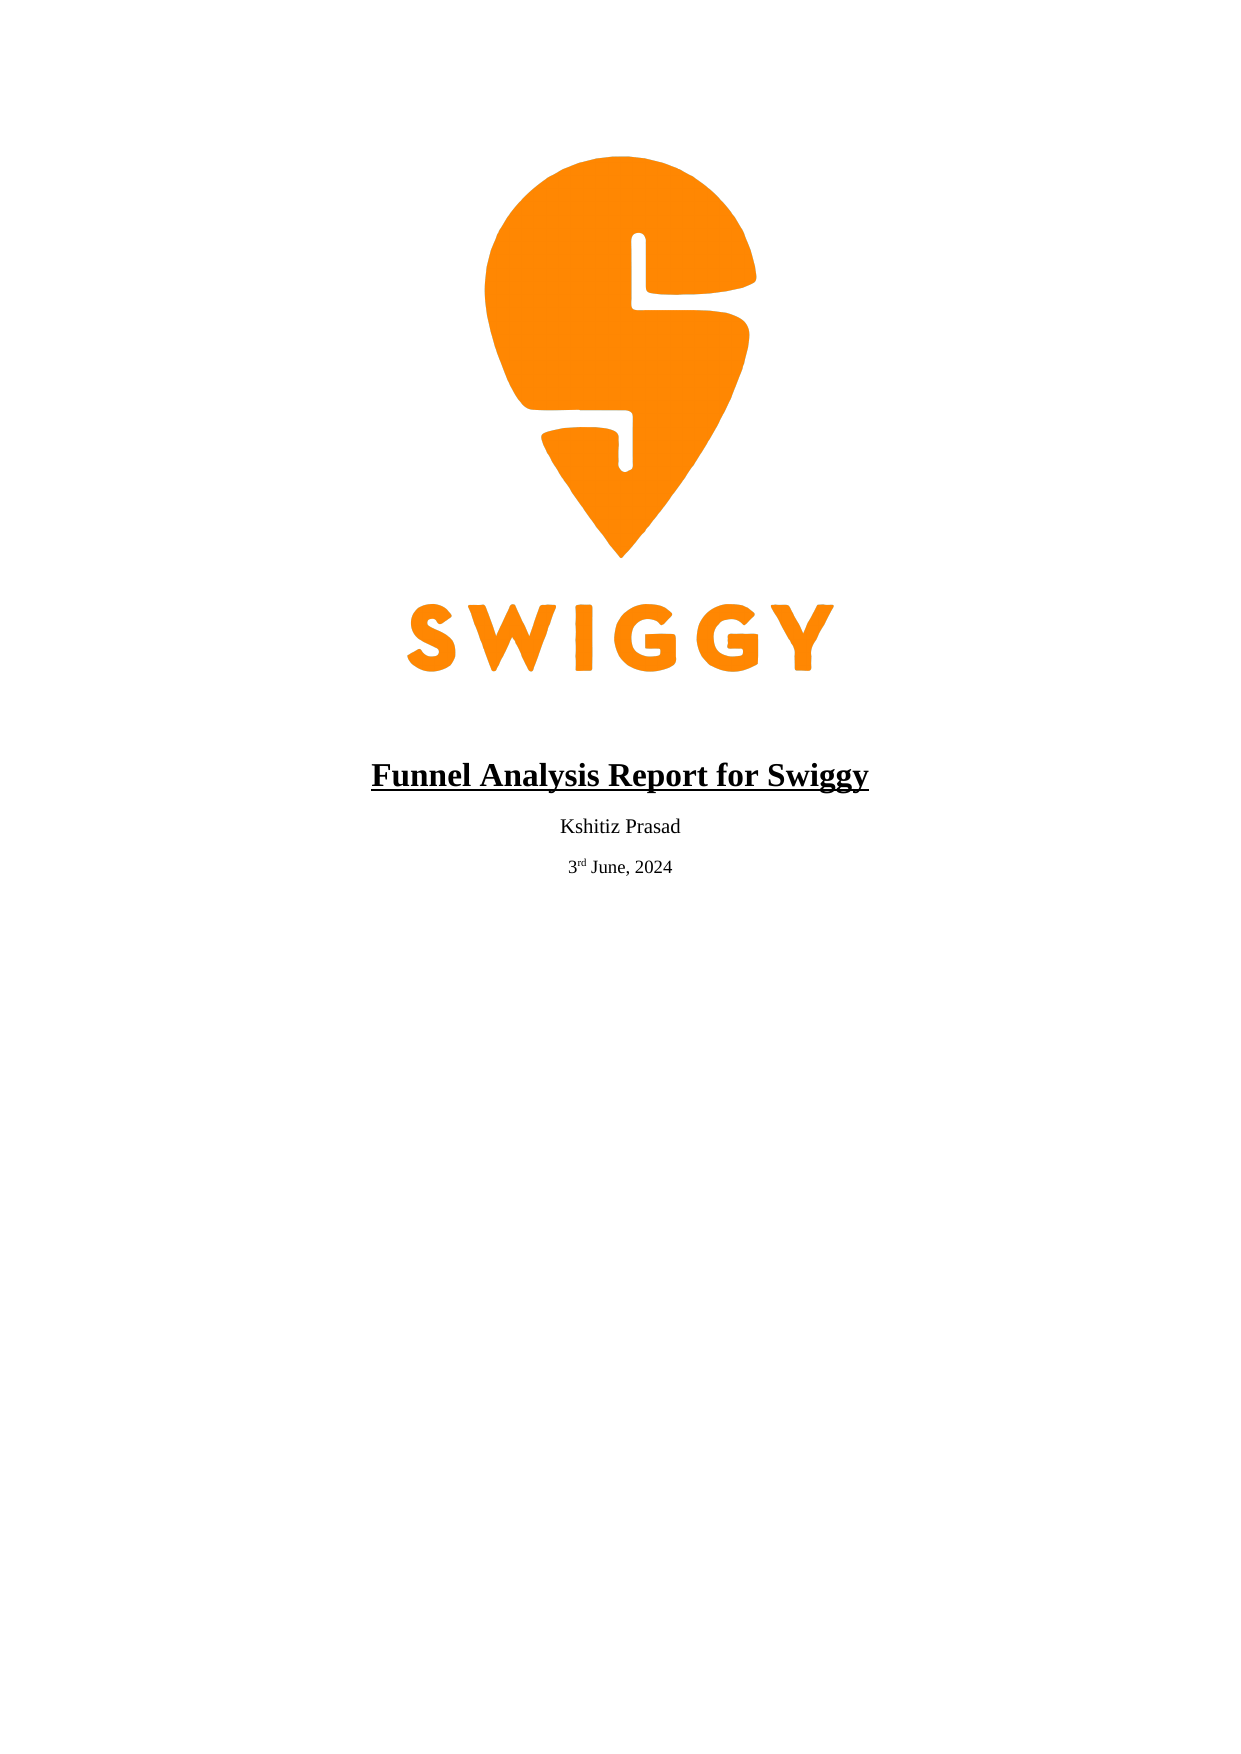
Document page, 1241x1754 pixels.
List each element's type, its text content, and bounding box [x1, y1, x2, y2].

text Kshitiz Prasad [150, 814, 1090, 838]
picture [150, 150, 1091, 679]
text 3rd June, 2024 [150, 856, 1090, 878]
text Funnel Analysis Report for Swiggy [150, 756, 1090, 794]
